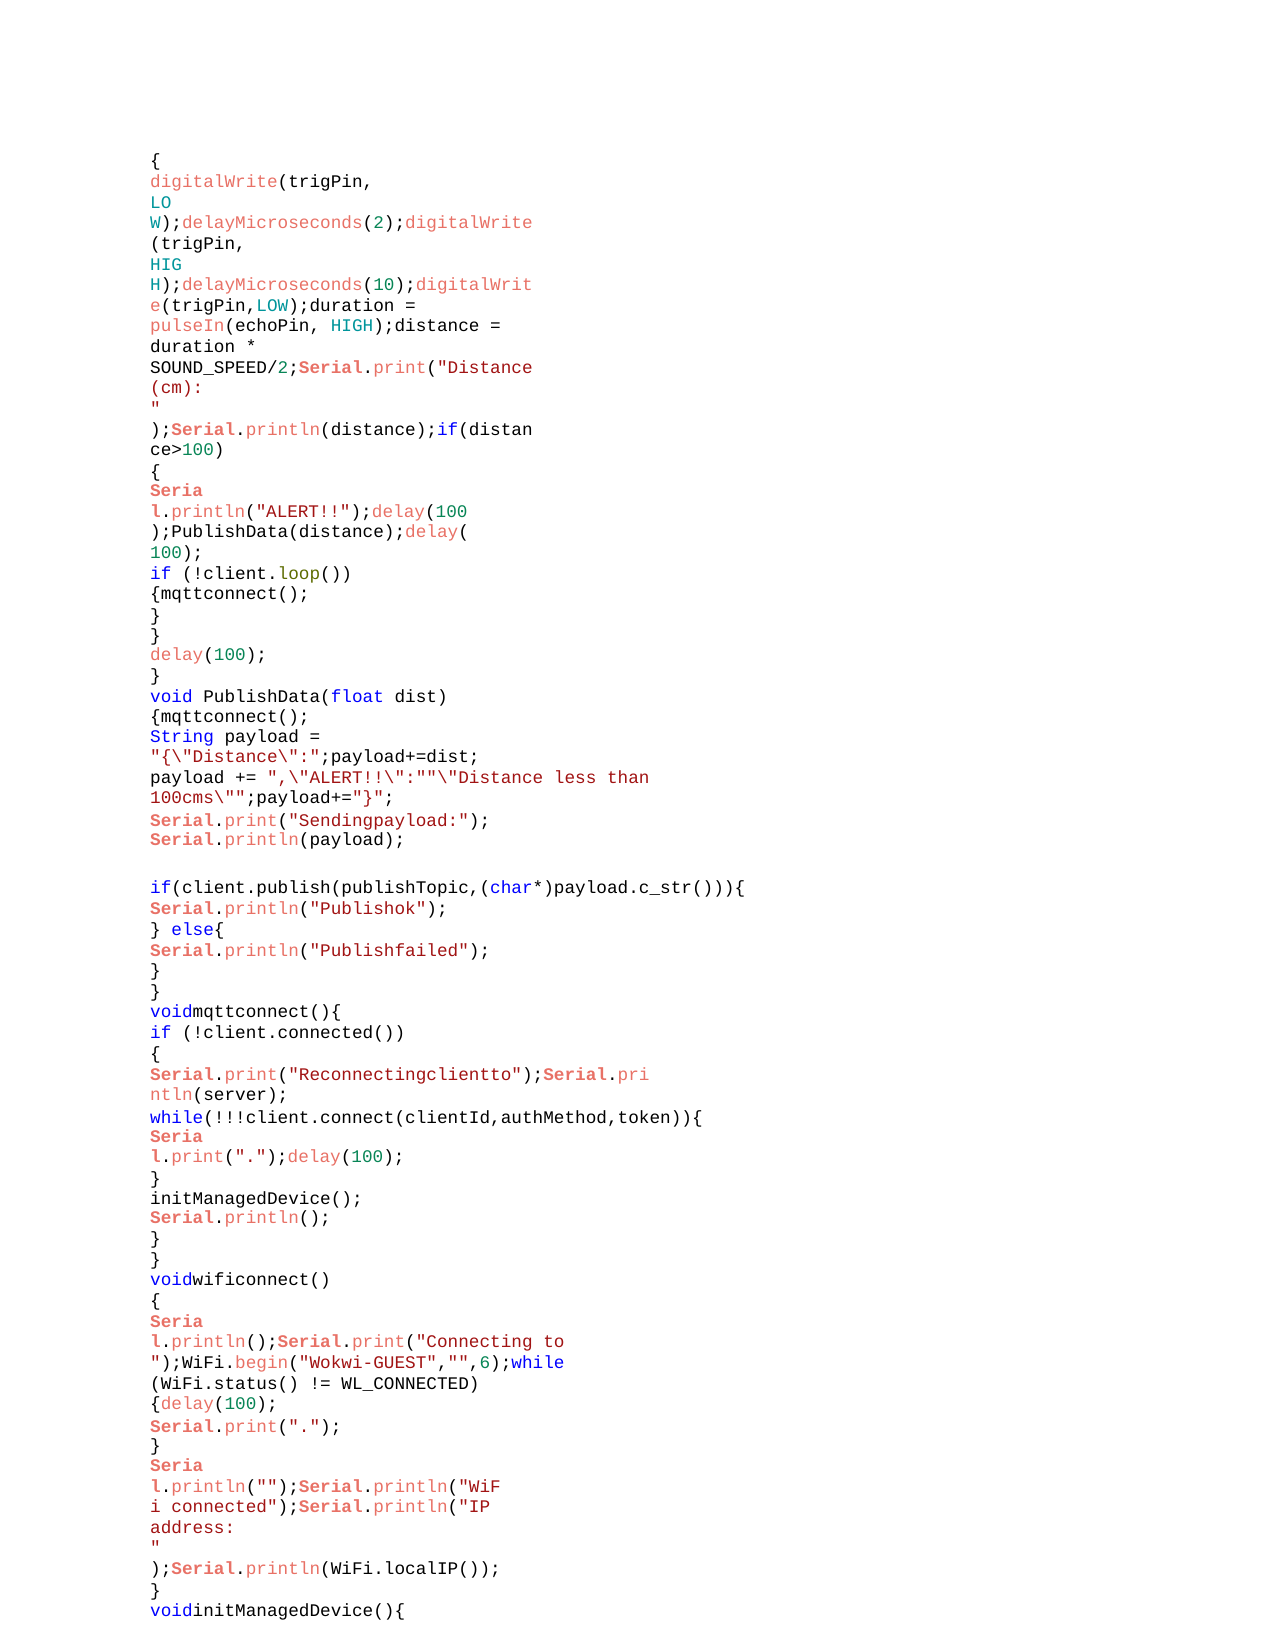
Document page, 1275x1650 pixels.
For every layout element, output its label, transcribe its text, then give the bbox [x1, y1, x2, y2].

text Serial.println();Serial.print("Connecting to ");WiFi.begin("Wokwi-GUEST","",6);while (WiFi.status() != WL_CONNECTED) {delay(100); [150, 1312, 565, 1415]
text } [150, 666, 1202, 686]
text } [150, 962, 1202, 982]
text if (!client.connected()) {Serial.print("Reconnectingclientto");Serial.println(server); [150, 1024, 652, 1106]
text } [150, 625, 1202, 645]
text voidmqttconnect(){ [150, 1003, 1202, 1023]
text voidwificonnect() [150, 1271, 1202, 1291]
text delay(100); [150, 645, 1202, 665]
text } [150, 1250, 1202, 1270]
text Serial.println("ALERT!!");delay(100);PublishData(distance);delay(100); [150, 482, 471, 564]
text digitalWrite(trigPin, LOW);delayMicroseconds(2);digitalWrite(trigPin, HIGH);delayMicroseconds(10);digitalWrite(trigPin,LOW);duration = pulseIn(echoPin, HIGH);distance = duration * SOUND_SPEED/2;Serial.print("Distance (cm): ");Serial.println(distance);if(distance>100) [150, 173, 533, 461]
text Serial.println("");Serial.println("WiFi connected");Serial.println("IP address: ");Serial.println(WiFi.localIP()); [150, 1457, 503, 1580]
text payload += ",\"ALERT!!\":""\"Distance less than 100cms\"";payload+="}"; [150, 769, 768, 809]
text voidinitManagedDevice(){ [150, 1601, 1202, 1621]
text while(!!!client.connect(clientId,authMethod,token)){ [150, 1108, 1202, 1127]
text } else{ [150, 921, 1202, 941]
text initManagedDevice(); [150, 1188, 1202, 1208]
text String payload = "{\"Distance\":";payload+=dist; [150, 728, 513, 768]
text } [150, 1436, 1202, 1456]
text } [150, 606, 1202, 625]
text Serial.println(payload); [150, 830, 1202, 850]
text Serial.println("Publishok"); [150, 900, 1202, 920]
text } [150, 1169, 1202, 1188]
text { [150, 462, 1202, 482]
text { [150, 1292, 1202, 1312]
text if(client.publish(publishTopic,(char*)payload.c_str())){ [150, 879, 1202, 899]
text } [150, 982, 1202, 1003]
text Serial.println("Publishfailed"); [150, 941, 1202, 961]
text if (!client.loop()) {mqttconnect(); [150, 564, 375, 605]
text Serial.print("."); [150, 1416, 1202, 1436]
text Serial.print(".");delay(100); [150, 1127, 416, 1168]
text Serial.println(); [150, 1209, 1202, 1229]
text void PublishData(float dist) {mqttconnect(); [150, 687, 471, 727]
text } [150, 1229, 1202, 1249]
text } [150, 1581, 1202, 1601]
text Serial.print("Sendingpayload:"); [150, 810, 1202, 830]
text { [150, 152, 1202, 172]
